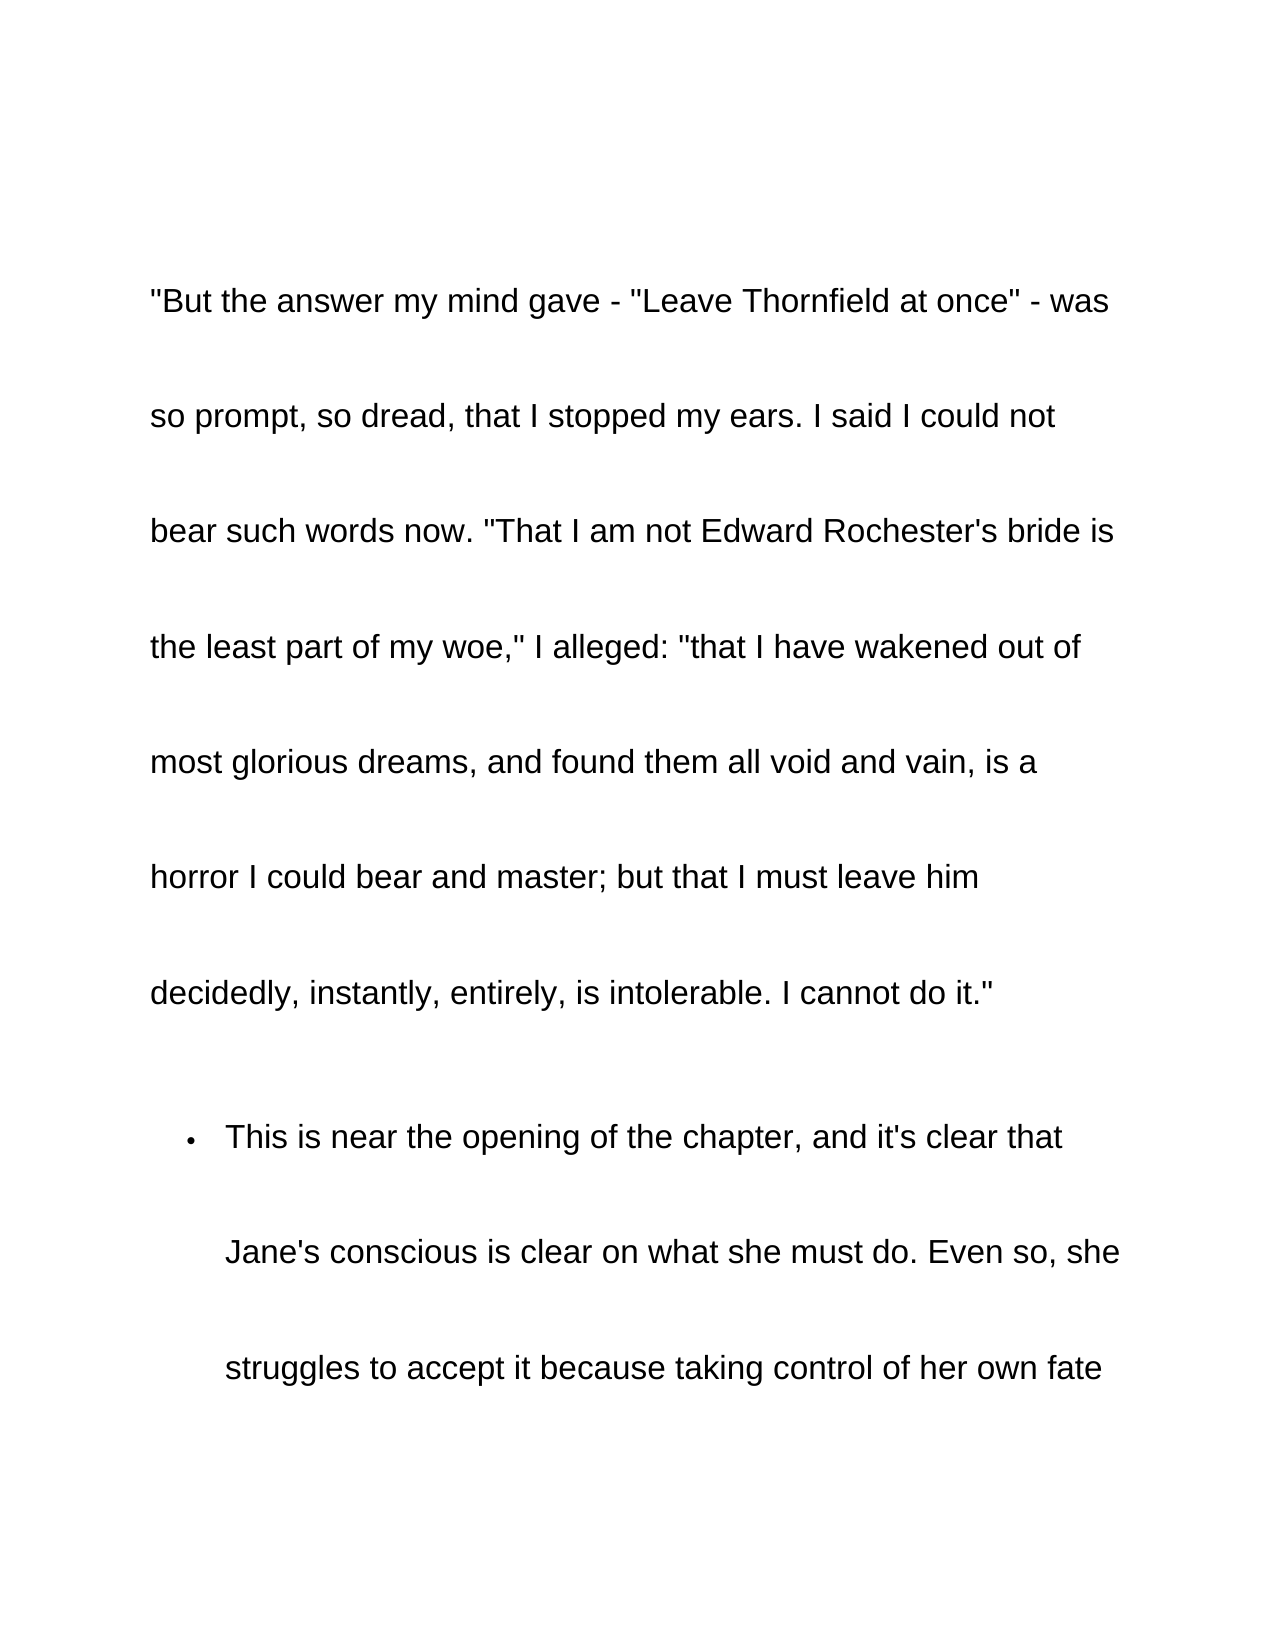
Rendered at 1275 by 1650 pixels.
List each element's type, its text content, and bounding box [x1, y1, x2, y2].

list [187, 1117, 1125, 1386]
text "But the answer my mind gave - "Leave Thornfield at once" - was so prompt, so dread, that I stopped my ears. I said I could not bear such words now. "That I am not Edward Rochester's bride is the least part of my woe," I alleged: "that I have wakened out of most glorious dreams, and found them all void and vain, is a horror I could bear and master; but that I must leave him decidedly, instantly, entirely, is intolerable. I cannot do it." [150, 281, 1125, 1011]
